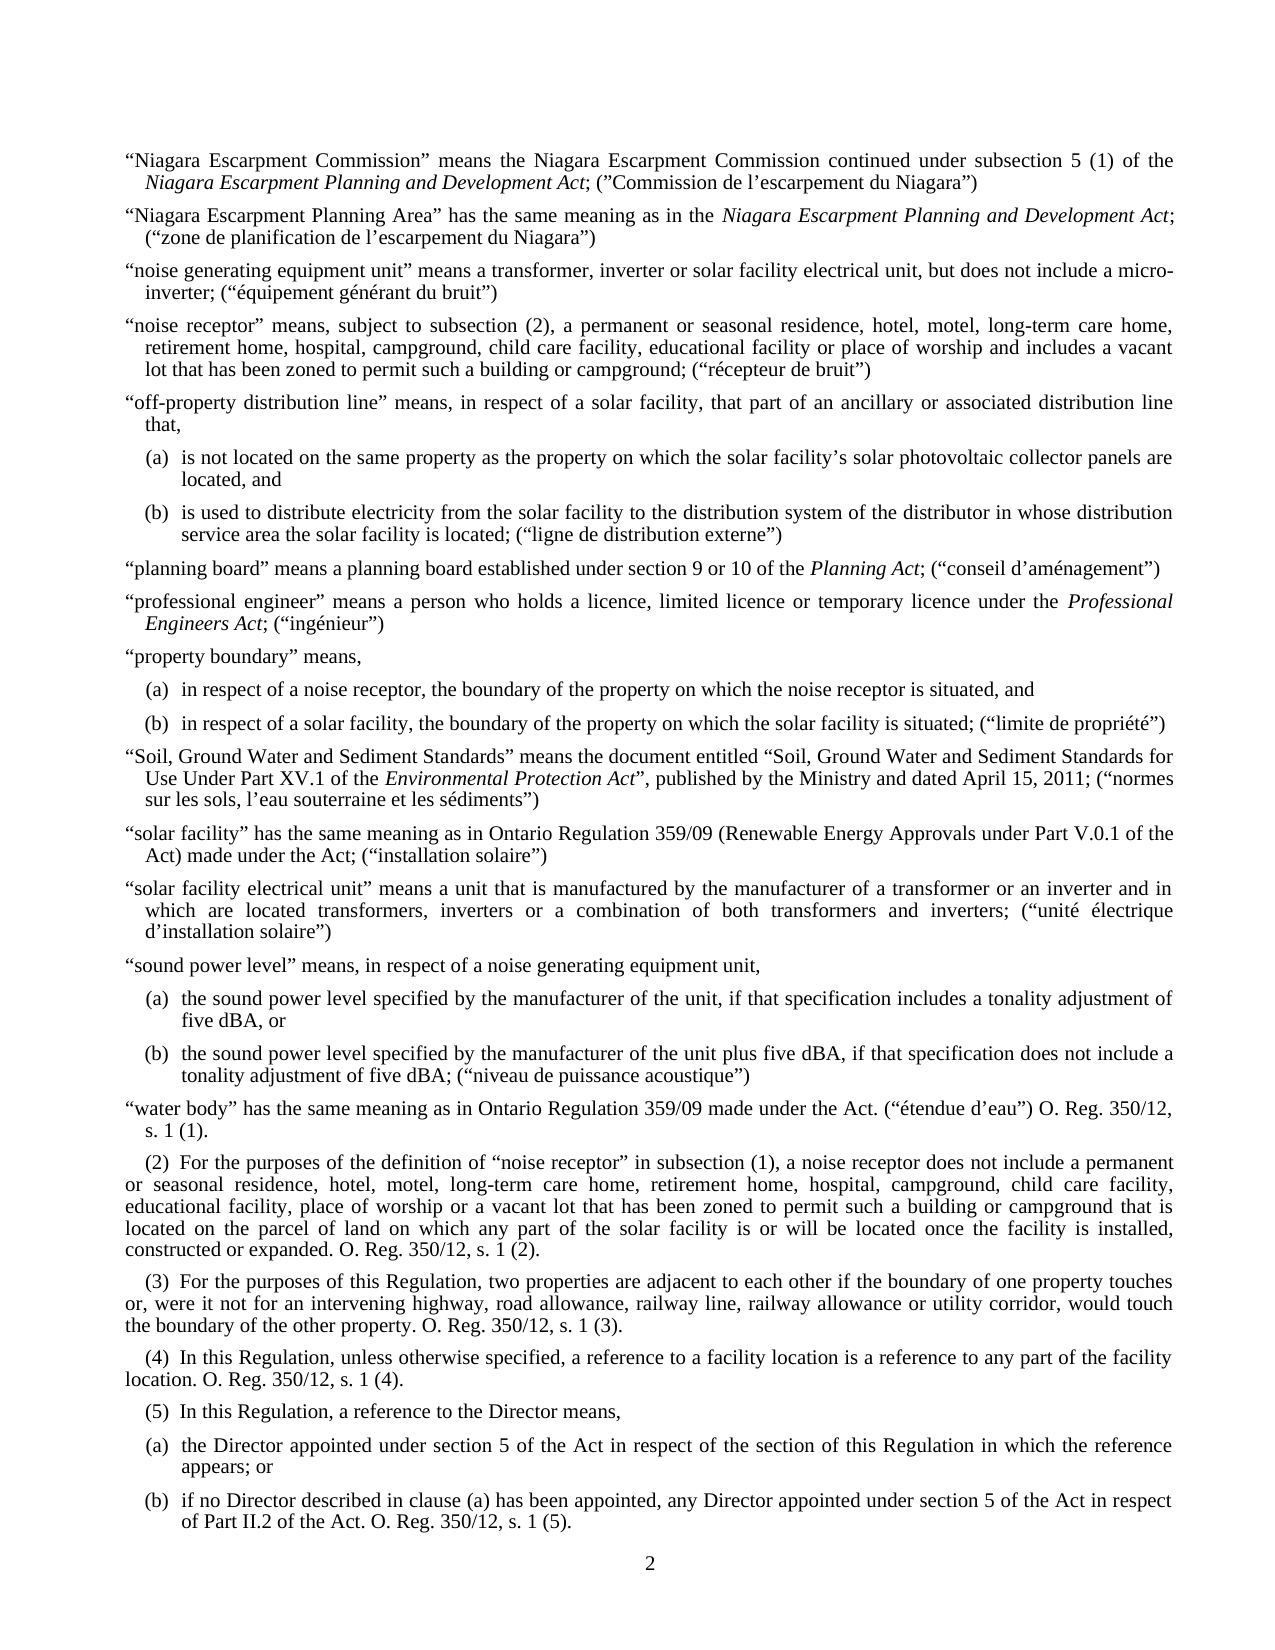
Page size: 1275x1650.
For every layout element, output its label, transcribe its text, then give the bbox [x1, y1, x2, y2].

text “planning board” means a planning board established under section 9 or 10 of the Planning Act; (“conseil d’aménagement”) [125, 557, 1175, 579]
text (a) the sound power level specified by the manufacturer of the unit, if that specification includes a tonality adjustment of five dBA, or [125, 988, 1175, 1032]
text “off-property distribution line” means, in respect of a solar facility, that part of an ancillary or associated distribution line that, [125, 392, 1175, 436]
text “sound power level” means, in respect of a noise generating equipment unit, [125, 955, 1175, 977]
text (3) For the purposes of this Regulation, two properties are adjacent to each other if the boundary of one property touches or, were it not for an intervening highway, road allowance, railway line, railway allowance or utility corridor, would touch the boundary of the other property. O. Reg. 350/12, s. 1 (3). [125, 1272, 1175, 1337]
text (b) is used to distribute electricity from the solar facility to the distribution system of the distributor in whose distribution service area the solar facility is located; (“ligne de distribution externe”) [125, 502, 1175, 546]
text (a) in respect of a noise receptor, the boundary of the property on which the noise receptor is situated, and [125, 679, 1175, 701]
text “property boundary” means, [125, 646, 1175, 668]
text “solar facility electrical unit” means a unit that is manufactured by the manufacturer of a transformer or an inverter and in which are located transformers, inverters or a combination of both transformers and inverters; (“unité électrique d’installation solaire”) [125, 878, 1175, 943]
text (2) For the purposes of the definition of “noise receptor” in subsection (1), a noise receptor does not include a permanent or seasonal residence, hotel, motel, long-term care home, retirement home, hospital, campground, child care facility, educational facility, place of worship or a vacant lot that has been zoned to permit such a building or campground that is located on the parcel of land on which any part of the solar facility is or will be located once the facility is installed, constructed or expanded. O. Reg. 350/12, s. 1 (2). [125, 1152, 1175, 1261]
text “professional engineer” means a person who holds a licence, limited licence or temporary licence under the Professional Engineers Act; (“ingénieur”) [125, 591, 1175, 634]
text “noise receptor” means, subject to subsection (2), a permanent or seasonal residence, hotel, motel, long-term care home, retirement home, hospital, campground, child care facility, educational facility or place of worship and includes a vacant lot that has been zoned to permit such a building or campground; (“récepteur de bruit”) [125, 315, 1175, 381]
text (b) the sound power level specified by the manufacturer of the unit plus five dBA, if that specification does not include a tonality adjustment of five dBA; (“niveau de puissance acoustique”) [125, 1043, 1175, 1087]
text “noise generating equipment unit” means a transformer, inverter or solar facility electrical unit, but does not include a micro-inverter; (“équipement générant du bruit”) [125, 260, 1175, 304]
text “Niagara Escarpment Planning Area” has the same meaning as in the Niagara Escarpment Planning and Development Act; (“zone de planification de l’escarpement du Niagara”) [125, 205, 1175, 249]
text (4) In this Regulation, unless otherwise specified, a reference to a facility location is a reference to any part of the facility location. O. Reg. 350/12, s. 1 (4). [125, 1347, 1175, 1391]
text “Soil, Ground Water and Sediment Standards” means the document entitled “Soil, Ground Water and Sediment Standards for Use Under Part XV.1 of the Environmental Protection Act”, published by the Ministry and dated April 15, 2011; (“normes sur les sols, l’eau souterraine et les sédiments”) [125, 746, 1175, 811]
text “Niagara Escarpment Commission” means the Niagara Escarpment Commission continued under subsection 5 (1) of the Niagara Escarpment Planning and Development Act; (”Commission de l’escarpement du Niagara”) [125, 150, 1175, 193]
text (b) in respect of a solar facility, the boundary of the property on which the solar facility is situated; (“limite de propriété”) [125, 713, 1175, 734]
text (5) In this Regulation, a reference to the Director means, [125, 1401, 1175, 1423]
text (b) if no Director described in clause (a) has been appointed, any Director appointed under section 5 of the Act in respect of Part II.2 of the Act. O. Reg. 350/12, s. 1 (5). [125, 1490, 1175, 1533]
text (a) the Director appointed under section 5 of the Act in respect of the section of this Regulation in which the reference appears; or [125, 1434, 1175, 1478]
text “solar facility” has the same meaning as in Ontario Regulation 359/09 (Renewable Energy Approvals under Part V.0.1 of the Act) made under the Act; (“installation solaire”) [125, 823, 1175, 866]
text (a) is not located on the same property as the property on which the solar facility’s solar photovoltaic collector panels are located, and [125, 447, 1175, 491]
text “water body” has the same meaning as in Ontario Regulation 359/09 made under the Act. (“étendue d’eau”) O. Reg. 350/12, s. 1 (1). [125, 1098, 1175, 1142]
